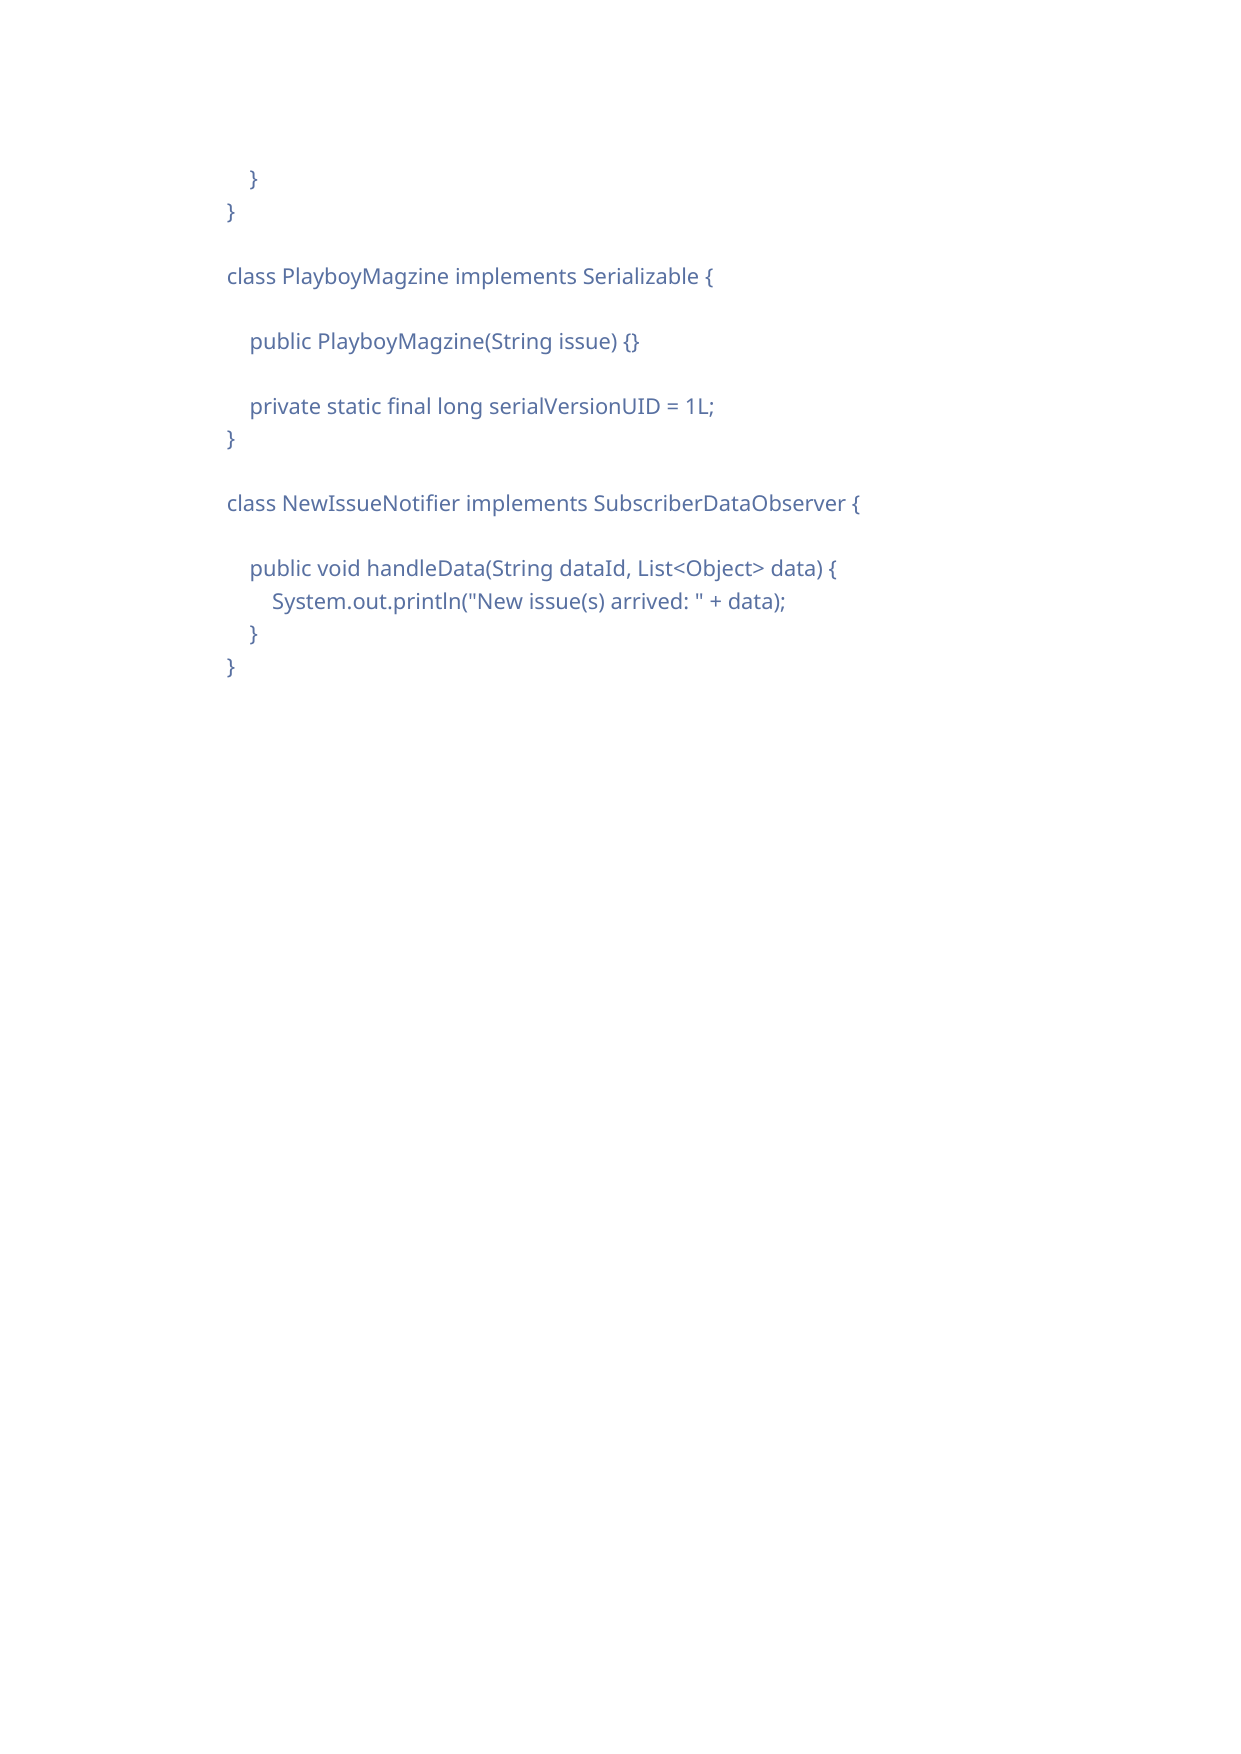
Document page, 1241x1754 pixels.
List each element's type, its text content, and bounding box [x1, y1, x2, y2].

text } [227, 162, 1053, 194]
text class PlayboyMagzine implements Serializable { [227, 259, 1053, 292]
text } [227, 617, 1053, 649]
text } [227, 194, 1053, 227]
text System.out.println("New issue(s) arrived: " + data); [227, 584, 1053, 617]
text public void handleData(String dataId, List<Object> data) { [227, 552, 1053, 584]
text } [227, 649, 1053, 682]
text } [227, 422, 1053, 454]
text class NewIssueNotifier implements SubscriberDataObserver { [227, 487, 1053, 519]
text private static final long serialVersionUID = 1L; [227, 389, 1053, 422]
text public PlayboyMagzine(String issue) {} [227, 324, 1053, 357]
